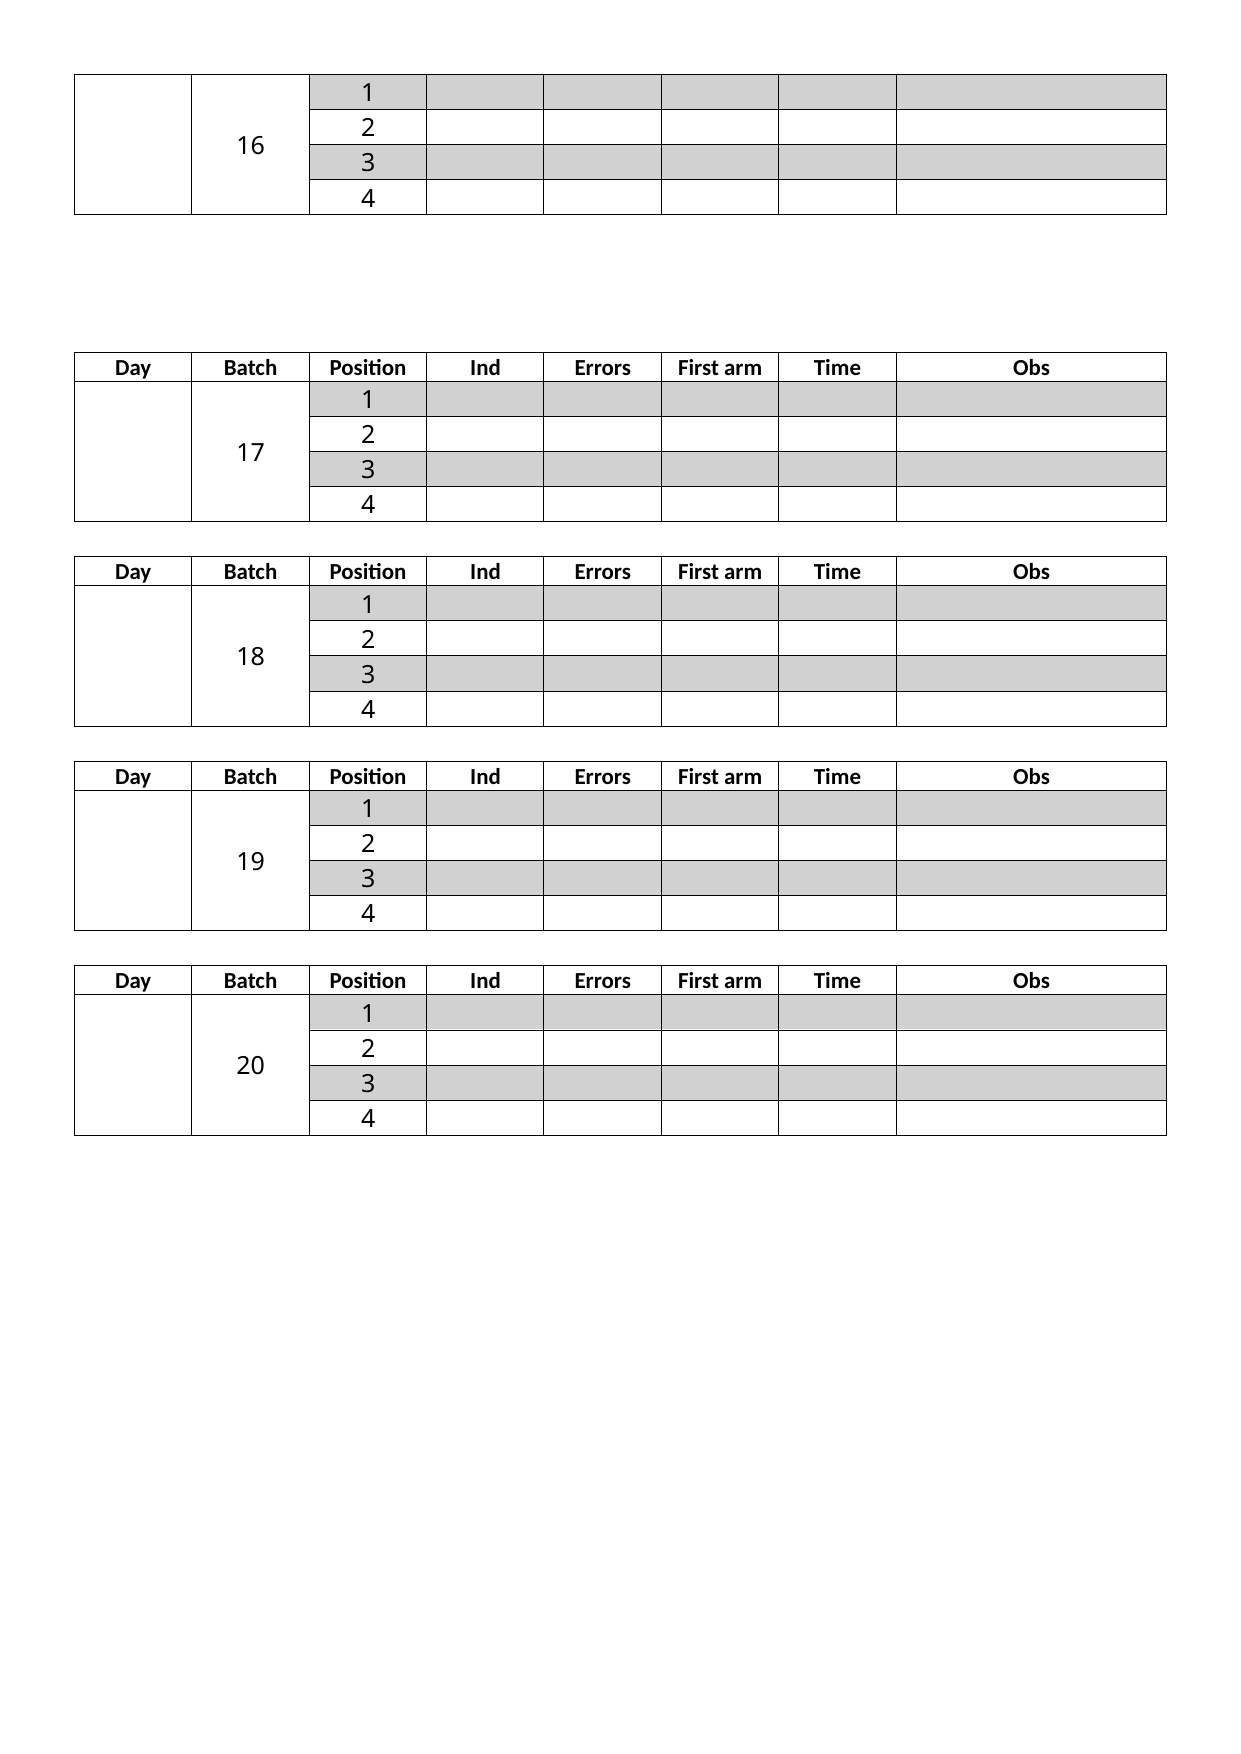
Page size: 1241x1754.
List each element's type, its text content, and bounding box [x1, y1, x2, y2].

table_cell 2 [310, 417, 426, 451]
table_cell [75, 995, 191, 1135]
table_cell 4 [310, 896, 426, 930]
table_cell [544, 382, 661, 416]
table_cell 20 [192, 995, 309, 1135]
table_cell [427, 692, 543, 726]
table_cell [897, 621, 1166, 655]
table_cell [779, 826, 896, 860]
table_header Batch [192, 353, 309, 381]
table_cell [662, 861, 778, 895]
table_cell [779, 382, 896, 416]
table_cell [662, 791, 778, 825]
table_cell 1 [310, 75, 426, 109]
table_cell [75, 586, 191, 726]
table_cell 4 [310, 692, 426, 726]
table_cell 17 [192, 382, 309, 521]
table_cell [544, 621, 661, 655]
table_cell [662, 656, 778, 691]
table_cell [544, 586, 661, 620]
table_cell [897, 110, 1166, 144]
table_header Time [779, 353, 896, 381]
table_header Ind [427, 966, 543, 994]
table_cell [427, 382, 543, 416]
table_cell 1 [310, 382, 426, 416]
table_cell [779, 586, 896, 620]
table_cell 2 [310, 621, 426, 655]
table_cell [897, 1101, 1166, 1135]
table_cell [779, 75, 896, 109]
table_cell [427, 621, 543, 655]
table_cell [897, 180, 1166, 214]
table_cell [662, 826, 778, 860]
table_cell [779, 621, 896, 655]
table_header First arm [662, 557, 778, 585]
table_header Batch [192, 762, 309, 790]
table_cell [897, 1066, 1166, 1100]
table_cell [544, 861, 661, 895]
table_cell [662, 452, 778, 486]
table_cell 18 [192, 586, 309, 726]
table_cell [427, 995, 543, 1029]
table_cell [897, 452, 1166, 486]
table_cell [779, 995, 896, 1029]
table_cell [544, 1066, 661, 1100]
table_header Position [310, 966, 426, 994]
table_cell [779, 110, 896, 144]
table_cell 4 [310, 1101, 426, 1135]
table_cell [897, 586, 1166, 620]
table_cell [75, 75, 191, 214]
table_cell [779, 791, 896, 825]
table_header Position [310, 762, 426, 790]
table_cell [897, 487, 1166, 521]
table_cell [544, 452, 661, 486]
table_cell [427, 180, 543, 214]
table_cell [779, 1031, 896, 1064]
table_cell [662, 995, 778, 1029]
table_cell [662, 145, 778, 179]
table_cell [544, 1101, 661, 1135]
table_cell [544, 145, 661, 179]
table_header Position [310, 353, 426, 381]
table_cell 4 [310, 487, 426, 521]
table_header Ind [427, 762, 543, 790]
table_cell [779, 656, 896, 691]
table_cell [544, 896, 661, 930]
table_cell [779, 1101, 896, 1135]
table_header Time [779, 966, 896, 994]
table_cell [544, 110, 661, 144]
table_cell [897, 791, 1166, 825]
table_cell [897, 896, 1166, 930]
table_cell [427, 861, 543, 895]
table_cell 3 [310, 861, 426, 895]
table_cell [662, 586, 778, 620]
table_cell 3 [310, 1066, 426, 1100]
table_cell [779, 692, 896, 726]
table_cell [427, 1066, 543, 1100]
table_cell [662, 621, 778, 655]
table_header Obs [897, 557, 1166, 585]
table_header Errors [544, 762, 661, 790]
table_cell [544, 1031, 661, 1064]
table_cell [427, 487, 543, 521]
table_cell [897, 826, 1166, 860]
table_cell [662, 180, 778, 214]
table_cell [779, 896, 896, 930]
table_cell 1 [310, 791, 426, 825]
table_cell [544, 826, 661, 860]
table_cell [427, 110, 543, 144]
table_cell [897, 861, 1166, 895]
table_header First arm [662, 353, 778, 381]
table_cell [427, 417, 543, 451]
table_header Errors [544, 353, 661, 381]
table_cell [662, 417, 778, 451]
table_cell [662, 896, 778, 930]
table_cell [897, 656, 1166, 691]
table_cell [662, 110, 778, 144]
table_header Errors [544, 557, 661, 585]
table_cell [897, 692, 1166, 726]
table_header First arm [662, 966, 778, 994]
table_cell 3 [310, 145, 426, 179]
table_header Day [75, 353, 191, 381]
table_cell [427, 1031, 543, 1064]
table_header Obs [897, 353, 1166, 381]
table_cell 1 [310, 586, 426, 620]
table_cell [779, 145, 896, 179]
table_cell [427, 791, 543, 825]
table_cell [662, 1101, 778, 1135]
table_cell [544, 995, 661, 1029]
table_cell 3 [310, 656, 426, 691]
table_header Day [75, 557, 191, 585]
table_cell 4 [310, 180, 426, 214]
table_cell [662, 75, 778, 109]
table_cell [544, 692, 661, 726]
table_cell [75, 791, 191, 930]
table_cell [779, 452, 896, 486]
table_cell [897, 1031, 1166, 1064]
table_cell 1 [310, 995, 426, 1029]
table_cell [779, 417, 896, 451]
table_header First arm [662, 762, 778, 790]
table_cell [427, 145, 543, 179]
table_header Batch [192, 557, 309, 585]
table_cell [662, 692, 778, 726]
table_cell [662, 1066, 778, 1100]
table_cell [427, 586, 543, 620]
table_cell [779, 1066, 896, 1100]
table_cell [779, 487, 896, 521]
table_header Errors [544, 966, 661, 994]
table_cell [427, 452, 543, 486]
table_cell [544, 75, 661, 109]
table_cell [897, 145, 1166, 179]
table_cell [897, 382, 1166, 416]
table_header Ind [427, 353, 543, 381]
table_header Ind [427, 557, 543, 585]
table_header Obs [897, 966, 1166, 994]
table_cell [544, 417, 661, 451]
table_cell [662, 487, 778, 521]
table_cell [897, 417, 1166, 451]
table_cell [427, 656, 543, 691]
table_header Obs [897, 762, 1166, 790]
table_cell [662, 382, 778, 416]
table_cell [662, 1031, 778, 1064]
table_cell [427, 826, 543, 860]
table_cell [427, 75, 543, 109]
table_cell [779, 180, 896, 214]
table_cell 3 [310, 452, 426, 486]
table_header Batch [192, 966, 309, 994]
table_cell 2 [310, 826, 426, 860]
table_header Day [75, 762, 191, 790]
table_cell [779, 861, 896, 895]
table_cell 2 [310, 1031, 426, 1064]
table_cell [544, 487, 661, 521]
table_header Day [75, 966, 191, 994]
table_cell 19 [192, 791, 309, 930]
table_header Time [779, 762, 896, 790]
table_cell [897, 75, 1166, 109]
table_cell [544, 656, 661, 691]
table_cell 16 [192, 75, 309, 214]
table_header Position [310, 557, 426, 585]
table_cell [427, 1101, 543, 1135]
table_cell [544, 180, 661, 214]
table_cell [427, 896, 543, 930]
table_header Time [779, 557, 896, 585]
table_cell [544, 791, 661, 825]
table_cell [75, 382, 191, 521]
table_cell [897, 995, 1166, 1029]
table_cell 2 [310, 110, 426, 144]
